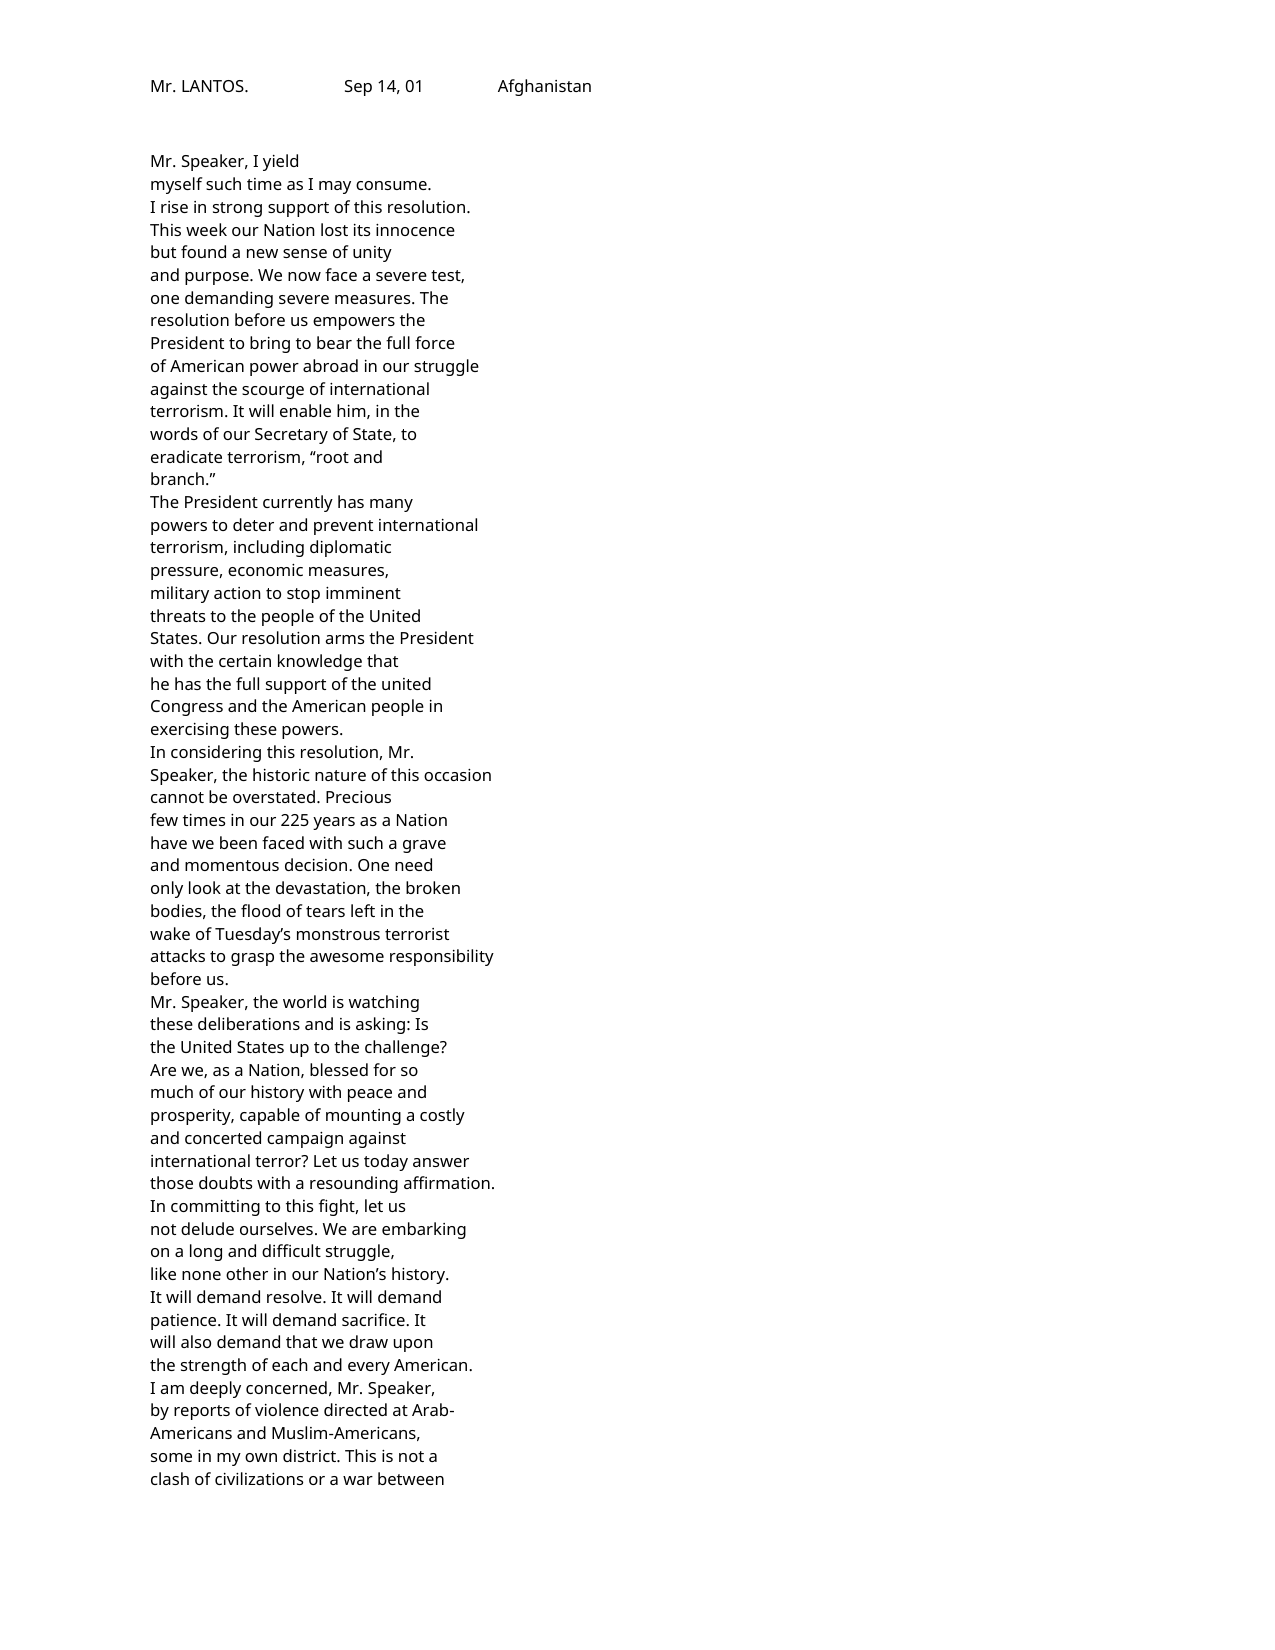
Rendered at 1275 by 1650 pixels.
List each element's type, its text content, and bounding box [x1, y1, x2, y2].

text against the scourge of international [150, 377, 1125, 400]
text the United States up to the challenge? [150, 1036, 1125, 1058]
text but found a new sense of unity [150, 241, 1125, 263]
text have we been faced with such a grave [150, 831, 1125, 854]
text It will demand resolve. It will demand [150, 1285, 1125, 1308]
text In committing to this fight, let us [150, 1194, 1125, 1217]
text Are we, as a Nation, blessed for so [150, 1058, 1125, 1081]
text This week our Nation lost its innocence [150, 218, 1125, 241]
text clash of civilizations or a war between [150, 1467, 1125, 1490]
text The President currently has many [150, 491, 1125, 513]
text some in my own district. This is not a [150, 1444, 1125, 1467]
text and momentous decision. One need [150, 854, 1125, 877]
text will also demand that we draw upon [150, 1331, 1125, 1353]
text States. Our resolution arms the President [150, 627, 1125, 649]
text like none other in our Nation’s history. [150, 1263, 1125, 1285]
text only look at the devastation, the broken [150, 877, 1125, 899]
text attacks to grasp the awesome responsibility [150, 945, 1125, 967]
text Mr. Speaker, the world is watching [150, 990, 1125, 1013]
text international terror? Let us today answer [150, 1149, 1125, 1172]
text threats to the people of the United [150, 604, 1125, 627]
text branch.’’ [150, 468, 1125, 491]
text patience. It will demand sacrifice. It [150, 1308, 1125, 1331]
text Americans and Muslim-Americans, [150, 1422, 1125, 1444]
text the strength of each and every American. [150, 1353, 1125, 1376]
text military action to stop imminent [150, 581, 1125, 604]
text one demanding severe measures. The [150, 286, 1125, 309]
text and purpose. We now face a severe test, [150, 263, 1125, 286]
text those doubts with a resounding affirmation. [150, 1172, 1125, 1194]
text myself such time as I may consume. [150, 173, 1125, 195]
text terrorism, including diplomatic [150, 536, 1125, 559]
text In considering this resolution, Mr. [150, 740, 1125, 763]
text resolution before us empowers the [150, 309, 1125, 332]
text wake of Tuesday’s monstrous terrorist [150, 922, 1125, 945]
text with the certain knowledge that [150, 649, 1125, 672]
text prosperity, capable of mounting a costly [150, 1104, 1125, 1126]
text President to bring to bear the full force [150, 332, 1125, 354]
text words of our Secretary of State, to [150, 422, 1125, 445]
text eradicate terrorism, ‘‘root and [150, 445, 1125, 468]
text few times in our 225 years as a Nation [150, 808, 1125, 831]
text exercising these powers. [150, 718, 1125, 740]
text he has the full support of the united [150, 672, 1125, 695]
text bodies, the flood of tears left in the [150, 899, 1125, 922]
text on a long and difficult struggle, [150, 1240, 1125, 1263]
text by reports of violence directed at Arab- [150, 1399, 1125, 1422]
text I am deeply concerned, Mr. Speaker, [150, 1376, 1125, 1399]
text and concerted campaign against [150, 1126, 1125, 1149]
text before us. [150, 967, 1125, 990]
text these deliberations and is asking: Is [150, 1013, 1125, 1036]
text not delude ourselves. We are embarking [150, 1217, 1125, 1240]
text Speaker, the historic nature of this occasion [150, 763, 1125, 786]
text pressure, economic measures, [150, 559, 1125, 581]
text terrorism. It will enable him, in the [150, 400, 1125, 422]
text of American power abroad in our struggle [150, 354, 1125, 377]
text Congress and the American people in [150, 695, 1125, 718]
text Mr. Speaker, I yield [150, 150, 1125, 173]
text powers to deter and prevent international [150, 513, 1125, 536]
text much of our history with peace and [150, 1081, 1125, 1104]
text I rise in strong support of this resolution. [150, 195, 1125, 218]
text cannot be overstated. Precious [150, 786, 1125, 808]
